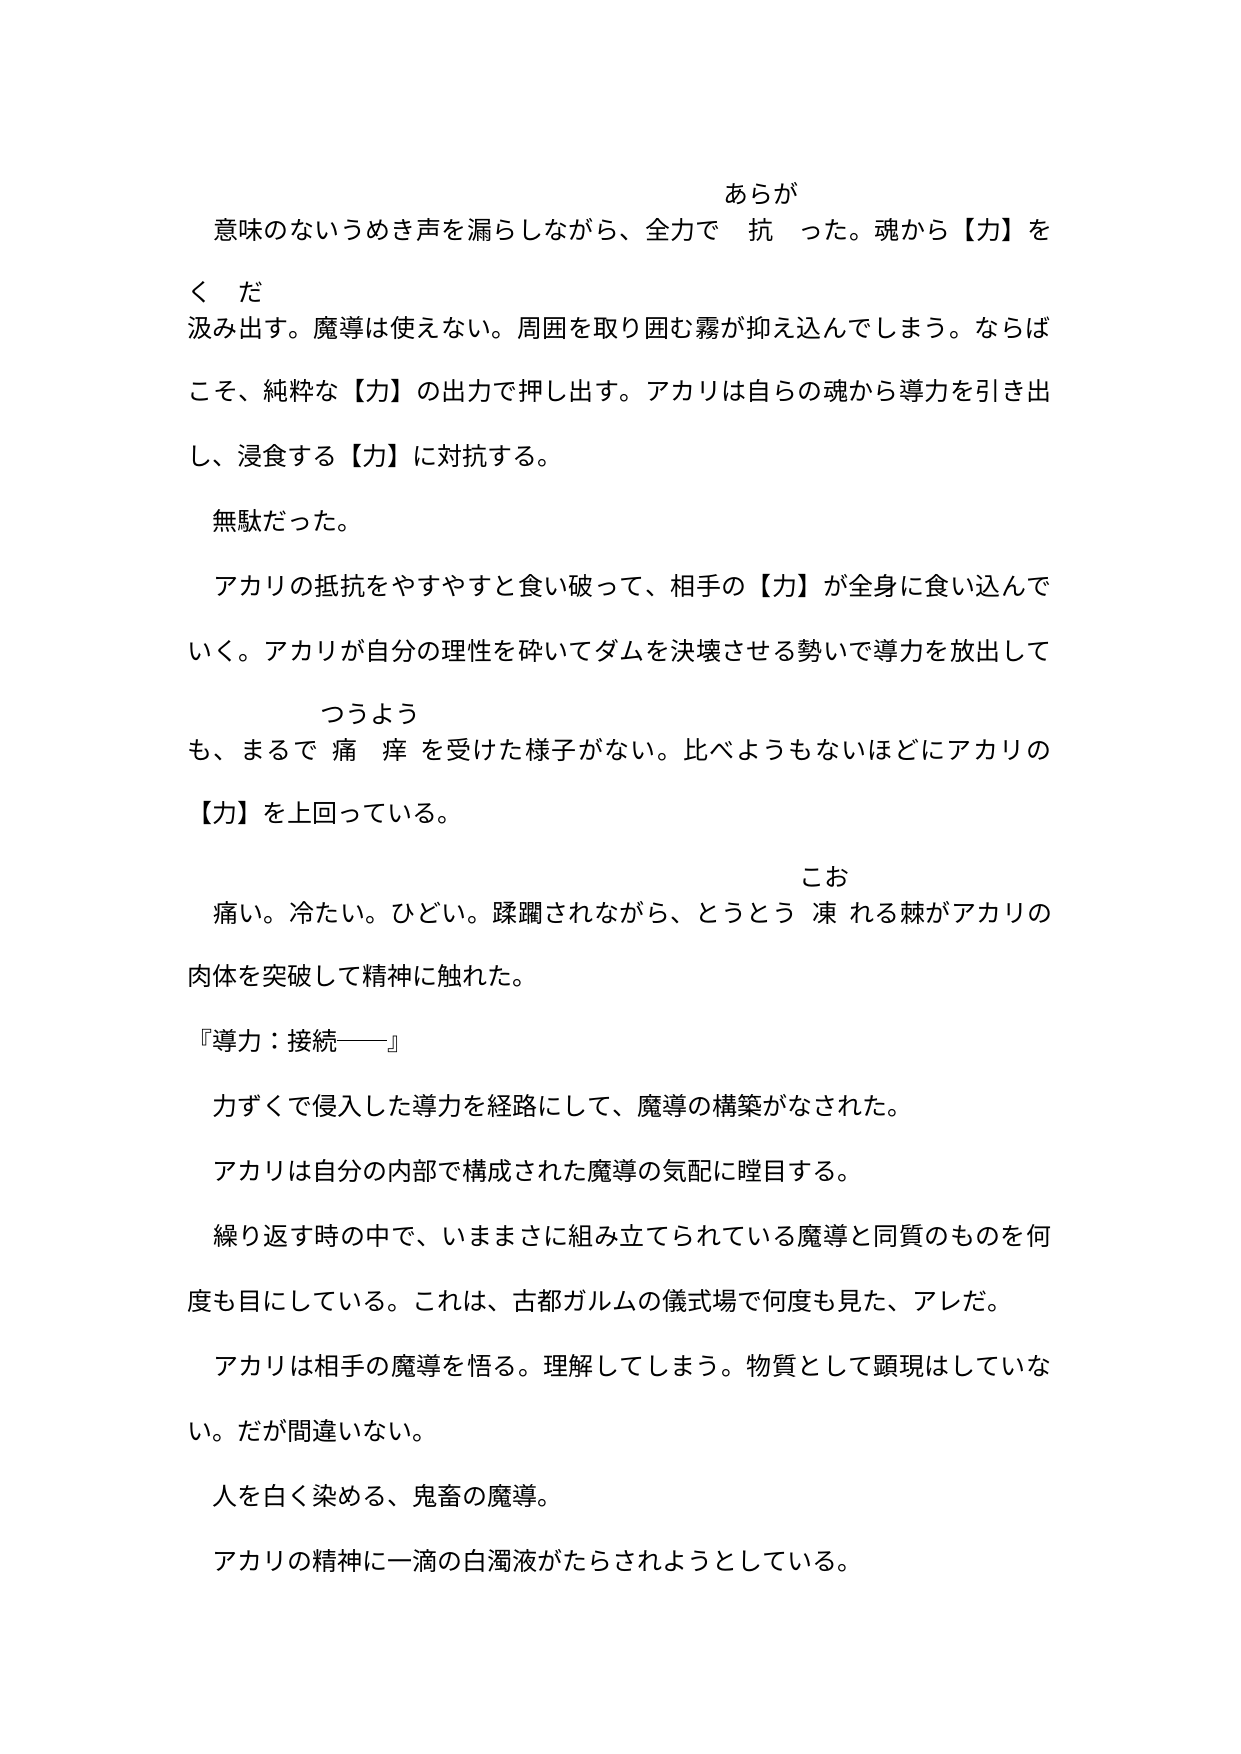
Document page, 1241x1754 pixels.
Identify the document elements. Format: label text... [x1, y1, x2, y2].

text 『導力：接続──』 [187, 1007, 1053, 1072]
text 意味のないうめき声を漏らしながら、全力でった。魂から【力】をみす。魔導は使えない。周囲を取り囲む霧が抑え込んでしまう。ならばこそ、純粋な【力】の出力で押し出す。アカリは自らの魂から導力を引き出し、浸食する【力】に対抗する。 [187, 162, 1053, 487]
text 痛い。冷たい。ひどい。蹂躙されながら、とうとうれる棘がアカリの肉体を突破して精神に触れた。 [187, 844, 1053, 1007]
text アカリの精神に一滴の白濁液がたらされようとしている。 [187, 1527, 1053, 1592]
text 力ずくで侵入した導力を経路にして、魔導の構築がなされた。 [187, 1072, 1053, 1137]
text アカリは自分の内部で構成された魔導の気配に瞠目する。 [187, 1137, 1053, 1202]
text アカリの抵抗をやすやすと食い破って、相手の【力】が全身に食い込んでいく。アカリが自分の理性を砕いてダムを決壊させる勢いで導力を放出しても、まるでを受けた様子がない。比べようもないほどにアカリの【力】を上回っている。 [187, 552, 1053, 844]
text 繰り返す時の中で、いままさに組み立てられている魔導と同質のものを何度も目にしている。これは、古都ガルムの儀式場で何度も見た、アレだ。 [187, 1202, 1053, 1332]
text アカリは相手の魔導を悟る。理解してしまう。物質として顕現はしていない。だが間違いない。 [187, 1332, 1053, 1462]
text 人を白く染める、鬼畜の魔導。 [187, 1462, 1053, 1527]
text 無駄だった。 [187, 487, 1053, 552]
